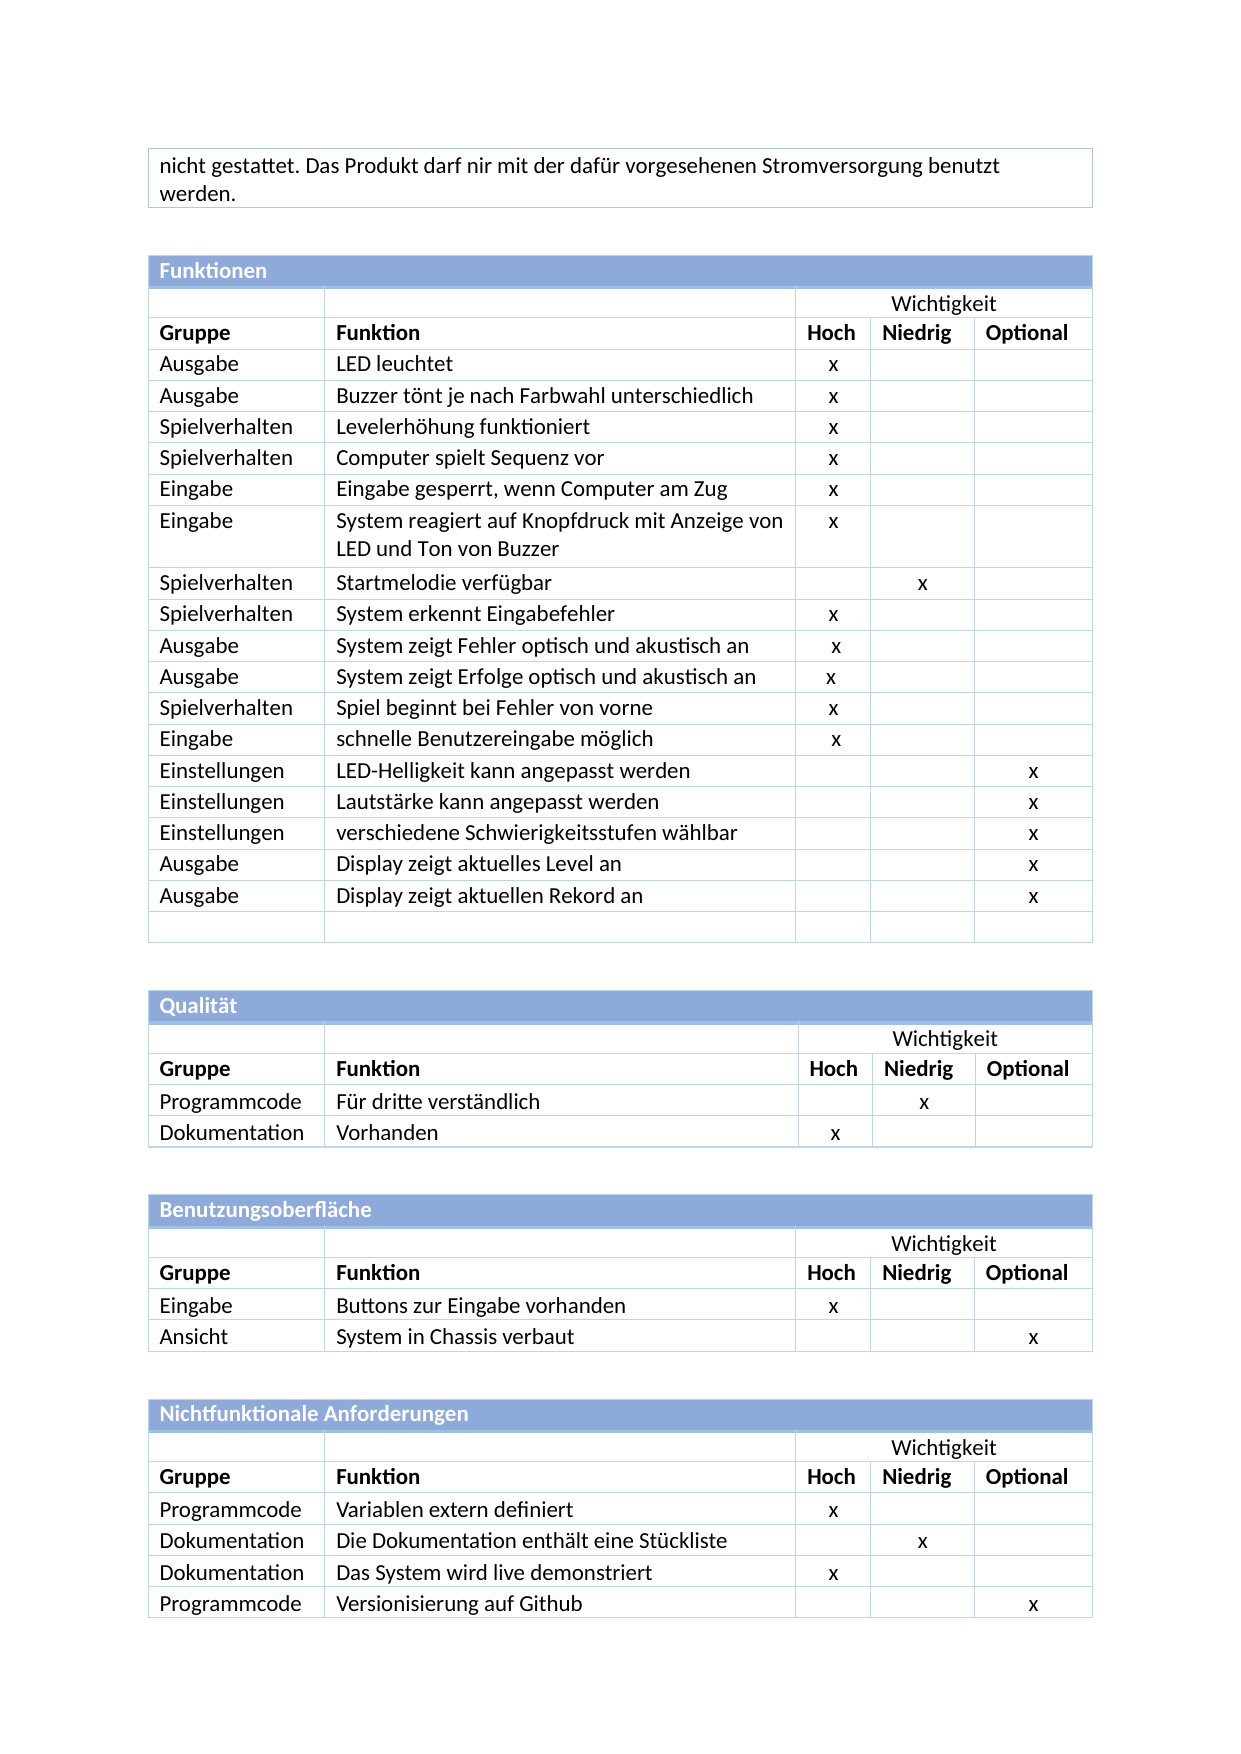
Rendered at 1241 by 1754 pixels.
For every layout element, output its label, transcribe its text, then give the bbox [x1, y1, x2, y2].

table_cell Buzzer tönt je nach Farbwahl unterschiedlich [325, 381, 795, 411]
table_cell Ausgabe [149, 631, 324, 661]
table_cell [796, 1525, 870, 1555]
table_cell [871, 631, 974, 661]
table_cell Spielverhalten [149, 443, 324, 473]
table_cell x [796, 350, 870, 380]
table_cell [871, 725, 974, 755]
table_cell x [796, 631, 870, 661]
table_cell Dokumentation [149, 1525, 324, 1555]
table_cell Die Dokumentation enthält eine Stückliste [325, 1525, 795, 1555]
table_cell [975, 912, 1092, 942]
table_cell [871, 350, 974, 380]
table_cell Das System wird live demonstriert [325, 1556, 795, 1586]
table_cell [796, 912, 870, 942]
table_cell Eingabe [149, 506, 324, 567]
table_cell x [796, 725, 870, 755]
table_cell Ansicht [149, 1320, 324, 1351]
table_cell [871, 475, 974, 505]
table_cell Hoch [796, 1462, 870, 1492]
table_cell [799, 1085, 872, 1115]
table_cell [871, 787, 974, 817]
table_cell [149, 289, 324, 317]
table_cell [975, 412, 1092, 442]
table_cell Dokumentation [149, 1556, 324, 1586]
table_cell [976, 1085, 1092, 1115]
table_cell LED leuchtet [325, 350, 795, 380]
table_cell Hoch [799, 1054, 872, 1084]
table_cell [975, 350, 1092, 380]
table_cell x [871, 568, 974, 598]
table_cell x [871, 1525, 974, 1555]
table_cell [871, 756, 974, 786]
table_cell [871, 600, 974, 630]
table_cell Versionisierung auf Github [325, 1587, 795, 1617]
table_cell [975, 693, 1092, 723]
table_cell Buttons zur Eingabe vorhanden [325, 1289, 795, 1319]
table_cell x [796, 1493, 870, 1523]
table_cell [975, 443, 1092, 473]
table_cell Startmelodie verfügbar [325, 568, 795, 598]
table_cell x [796, 1556, 870, 1586]
table_cell [975, 1289, 1092, 1319]
table_cell [871, 662, 974, 692]
table_header Nichtfunktionale Anforderungen [149, 1400, 1092, 1430]
table_cell Optional [975, 318, 1092, 348]
table_cell Optional [975, 1258, 1092, 1288]
table_cell x [975, 1587, 1092, 1617]
table_cell Funktion [325, 1054, 798, 1084]
table_cell [871, 381, 974, 411]
table_cell Spiel beginnt bei Fehler von vorne [325, 693, 795, 723]
table_cell Vorhanden [325, 1116, 798, 1146]
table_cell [149, 149, 1092, 207]
table_cell x [796, 600, 870, 630]
table_cell x [975, 787, 1092, 817]
table_cell Einstellungen [149, 787, 324, 817]
table_cell [871, 912, 974, 942]
table_cell [975, 725, 1092, 755]
table_cell System zeigt Fehler optisch und akustisch an [325, 631, 795, 661]
table_cell [149, 1025, 324, 1053]
table_cell [149, 1433, 324, 1461]
table_cell [796, 850, 870, 880]
table_cell Gruppe [149, 1258, 324, 1288]
table_cell Ausgabe [149, 662, 324, 692]
table_cell Eingabe [149, 725, 324, 755]
table_cell [975, 631, 1092, 661]
table_cell Ausgabe [149, 850, 324, 880]
table_cell [149, 1229, 324, 1257]
table_cell [325, 912, 795, 942]
table_cell x [975, 850, 1092, 880]
table_cell [975, 1556, 1092, 1586]
table_cell x [975, 756, 1092, 786]
table_cell [796, 787, 870, 817]
table_cell x [873, 1085, 975, 1115]
table_cell x [975, 1320, 1092, 1351]
table_cell Ausgabe [149, 381, 324, 411]
table_cell [975, 475, 1092, 505]
table_cell [975, 568, 1092, 598]
table_cell [796, 1587, 870, 1617]
table_cell x [975, 818, 1092, 848]
table_cell [796, 881, 870, 911]
table_cell Display zeigt aktuellen Rekord an [325, 881, 795, 911]
table_cell Computer spielt Sequenz vor [325, 443, 795, 473]
table_cell [871, 1556, 974, 1586]
table_cell [975, 600, 1092, 630]
table_cell x [796, 662, 870, 692]
table_cell Programmcode [149, 1587, 324, 1617]
table_cell Niedrig [871, 1462, 974, 1492]
table_cell Display zeigt aktuelles Level an [325, 850, 795, 880]
table_cell x [796, 475, 870, 505]
table_cell [975, 1525, 1092, 1555]
table_cell [871, 412, 974, 442]
table_cell Wichtigkeit [796, 289, 1092, 317]
table_cell System in Chassis verbaut [325, 1320, 795, 1351]
table_cell Gruppe [149, 318, 324, 348]
table_cell x [796, 412, 870, 442]
table_cell Wichtigkeit [799, 1025, 1092, 1053]
table_cell Ausgabe [149, 881, 324, 911]
table_cell Lautstärke kann angepasst werden [325, 787, 795, 817]
table_cell [975, 662, 1092, 692]
table_cell [975, 1493, 1092, 1523]
table_cell x [796, 506, 870, 567]
table_cell [975, 381, 1092, 411]
table_cell [325, 1229, 795, 1257]
table_cell Eingabe [149, 1289, 324, 1319]
table_cell Hoch [796, 318, 870, 348]
table_cell Dokumentation [149, 1116, 324, 1146]
table_cell x [799, 1116, 872, 1146]
table_cell Einstellungen [149, 756, 324, 786]
table_cell System reagiert auf Knopfdruck mit Anzeige von LED und Ton von Buzzer [325, 506, 795, 567]
table_cell [325, 289, 795, 317]
table_cell Wichtigkeit [796, 1229, 1092, 1257]
table_cell Ausgabe [149, 350, 324, 380]
table_cell [871, 443, 974, 473]
table_cell [871, 1493, 974, 1523]
table_cell [871, 506, 974, 567]
table_cell verschiedene Schwierigkeitsstufen wählbar [325, 818, 795, 848]
table_cell [976, 1116, 1092, 1146]
table_cell schnelle Benutzereingabe möglich [325, 725, 795, 755]
table_header Benutzungsoberfläche [149, 1195, 1092, 1226]
table_cell Eingabe [149, 475, 324, 505]
table_cell [975, 506, 1092, 567]
table_cell Für dritte verständlich [325, 1085, 798, 1115]
table_cell [796, 1320, 870, 1351]
table_cell Variablen extern definiert [325, 1493, 795, 1523]
table_cell Gruppe [149, 1462, 324, 1492]
table_cell Gruppe [149, 1054, 324, 1084]
table_cell x [975, 881, 1092, 911]
table_cell Niedrig [871, 1258, 974, 1288]
table_cell [871, 1320, 974, 1351]
table_header Qualität [149, 991, 1092, 1021]
table_cell x [796, 381, 870, 411]
table_cell Programmcode [149, 1493, 324, 1523]
table_cell [325, 1433, 795, 1461]
table_cell [796, 568, 870, 598]
table_cell Hoch [796, 1258, 870, 1288]
table_cell [871, 1587, 974, 1617]
table_cell [871, 881, 974, 911]
table_header Funktionen [149, 256, 1092, 286]
table_cell Optional [976, 1054, 1092, 1084]
table_cell Spielverhalten [149, 412, 324, 442]
table_cell [149, 912, 324, 942]
table_cell Levelerhöhung funktioniert [325, 412, 795, 442]
table_cell Einstellungen [149, 818, 324, 848]
table_cell System zeigt Erfolge optisch und akustisch an [325, 662, 795, 692]
table_cell [796, 756, 870, 786]
table_cell Eingabe gesperrt, wenn Computer am Zug [325, 475, 795, 505]
table_cell Wichtigkeit [796, 1433, 1092, 1461]
table_cell LED-Helligkeit kann angepasst werden [325, 756, 795, 786]
table_cell [871, 1289, 974, 1319]
table_cell [871, 693, 974, 723]
table_cell Funktion [325, 318, 795, 348]
table_cell [873, 1116, 975, 1146]
table_cell Spielverhalten [149, 693, 324, 723]
table_cell Niedrig [871, 318, 974, 348]
table_cell Spielverhalten [149, 568, 324, 598]
table_cell Funktion [325, 1462, 795, 1492]
table_cell Funktion [325, 1258, 795, 1288]
table_cell x [796, 1289, 870, 1319]
table_cell [871, 850, 974, 880]
table_cell [796, 818, 870, 848]
table_cell Optional [975, 1462, 1092, 1492]
table_cell [871, 818, 974, 848]
table_cell System erkennt Eingabefehler [325, 600, 795, 630]
table_cell x [796, 693, 870, 723]
table_cell x [796, 443, 870, 473]
table_cell Programmcode [149, 1085, 324, 1115]
table_cell Niedrig [873, 1054, 975, 1084]
table_cell Spielverhalten [149, 600, 324, 630]
table_cell [325, 1025, 798, 1053]
